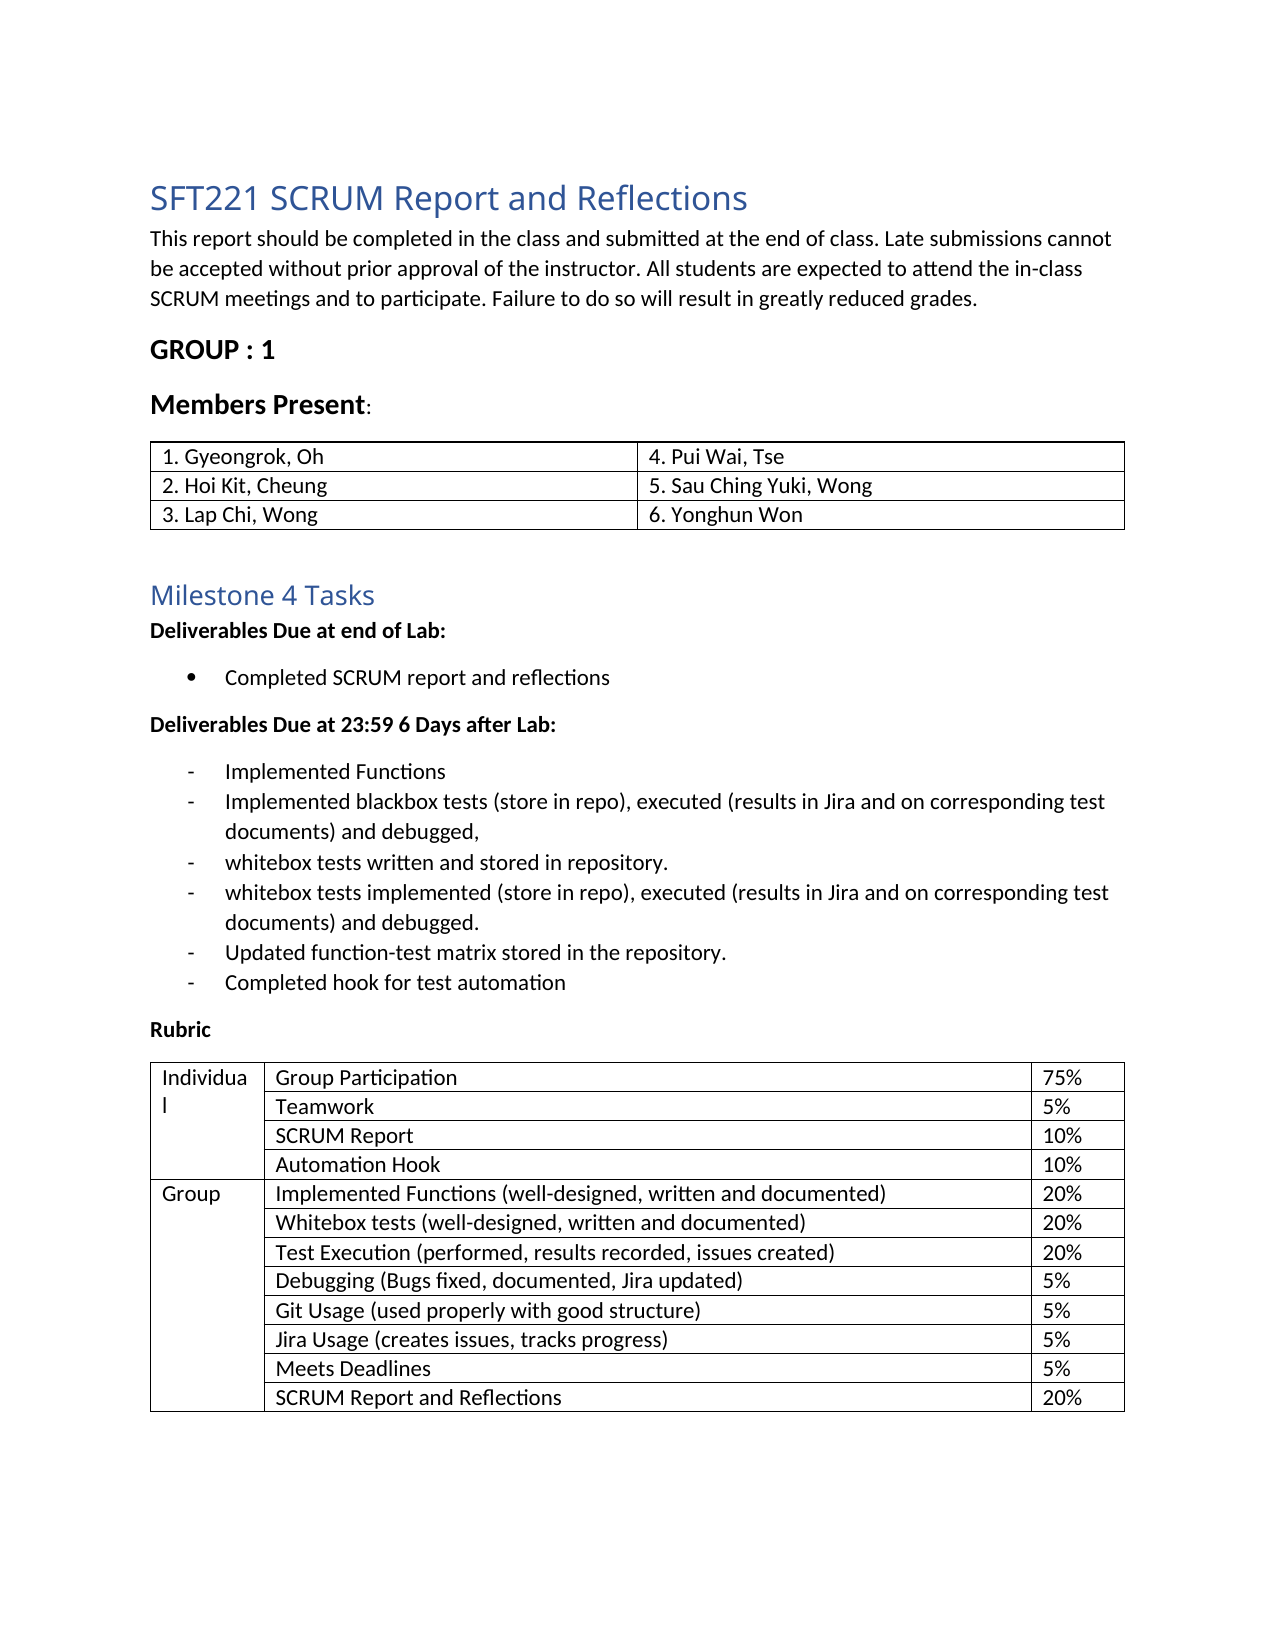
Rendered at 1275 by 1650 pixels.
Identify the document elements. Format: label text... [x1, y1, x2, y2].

table_cell 3. Lap Chi, Wong [151, 501, 637, 529]
table_cell Group [151, 1180, 264, 1411]
table_cell SCRUM Report and Reflections [265, 1383, 1031, 1411]
list whitebox tests written and stored in repository. [187, 848, 1125, 876]
list Completed hook for test automation [187, 968, 1125, 996]
table_cell 20% [1032, 1383, 1124, 1411]
table_header Group Participation [265, 1063, 1031, 1091]
text GROUP : 1 [150, 331, 1125, 367]
table_cell 10% [1032, 1121, 1124, 1149]
table_cell Jira Usage (creates issues, tracks progress) [265, 1325, 1031, 1353]
table_cell Test Execution (performed, results recorded, issues created) [265, 1238, 1031, 1266]
table_cell Whitebox tests (well-designed, written and documented) [265, 1209, 1031, 1237]
list Implemented Functions [187, 757, 1125, 785]
table_cell 20% [1032, 1180, 1124, 1207]
table_cell SCRUM Report [265, 1121, 1031, 1149]
list Completed SCRUM report and reflections [187, 663, 1125, 691]
table_header Individual [151, 1063, 264, 1178]
table_cell 5. Sau Ching Yuki, Wong [638, 472, 1124, 499]
text This report should be completed in the class and submitted at the end of class. Late submissions cannot be accepted without prior approval of the instructor. All students are expected to attend the in-class SCRUM meetings and to participate. Failure to do so will result in greatly reduced grades. [150, 224, 1125, 312]
table_cell 20% [1032, 1209, 1124, 1237]
text Deliverables Due at 23:59 6 Days after Lab: [150, 710, 1125, 738]
table_cell 6. Yonghun Won [638, 501, 1124, 529]
text Rubric [150, 1015, 1125, 1043]
table_cell 5% [1032, 1325, 1124, 1353]
table_cell 5% [1032, 1267, 1124, 1295]
table_header 75% [1032, 1063, 1124, 1091]
list Implemented blackbox tests (store in repo), executed (results in Jira and on corresponding test documents) and debugged, [187, 787, 1125, 845]
subtitle SFT221 SCRUM Report and Reflections [150, 175, 1125, 220]
table_cell 10% [1032, 1150, 1124, 1178]
table_header 1. Gyeongrok, Oh [151, 443, 637, 471]
table_header 4. Pui Wai, Tse [638, 443, 1124, 471]
table_cell 5% [1032, 1296, 1124, 1324]
table_cell 5% [1032, 1354, 1124, 1382]
table_cell Implemented Functions (well-designed, written and documented) [265, 1180, 1031, 1207]
table_cell 5% [1032, 1092, 1124, 1120]
table_cell 20% [1032, 1238, 1124, 1266]
text Members Present: [150, 386, 1125, 422]
subtitle Milestone 4 Tasks [150, 577, 1125, 613]
table_cell 2. Hoi Kit, Cheung [151, 472, 637, 499]
list Updated function-test matrix stored in the repository. [187, 938, 1125, 966]
table_cell Git Usage (used properly with good structure) [265, 1296, 1031, 1324]
table_cell Meets Deadlines [265, 1354, 1031, 1382]
table_cell Automation Hook [265, 1150, 1031, 1178]
table_cell Debugging (Bugs fixed, documented, Jira updated) [265, 1267, 1031, 1295]
table_cell Teamwork [265, 1092, 1031, 1120]
list whitebox tests implemented (store in repo), executed (results in Jira and on corresponding test documents) and debugged. [187, 878, 1125, 936]
text Deliverables Due at end of Lab: [150, 616, 1125, 644]
